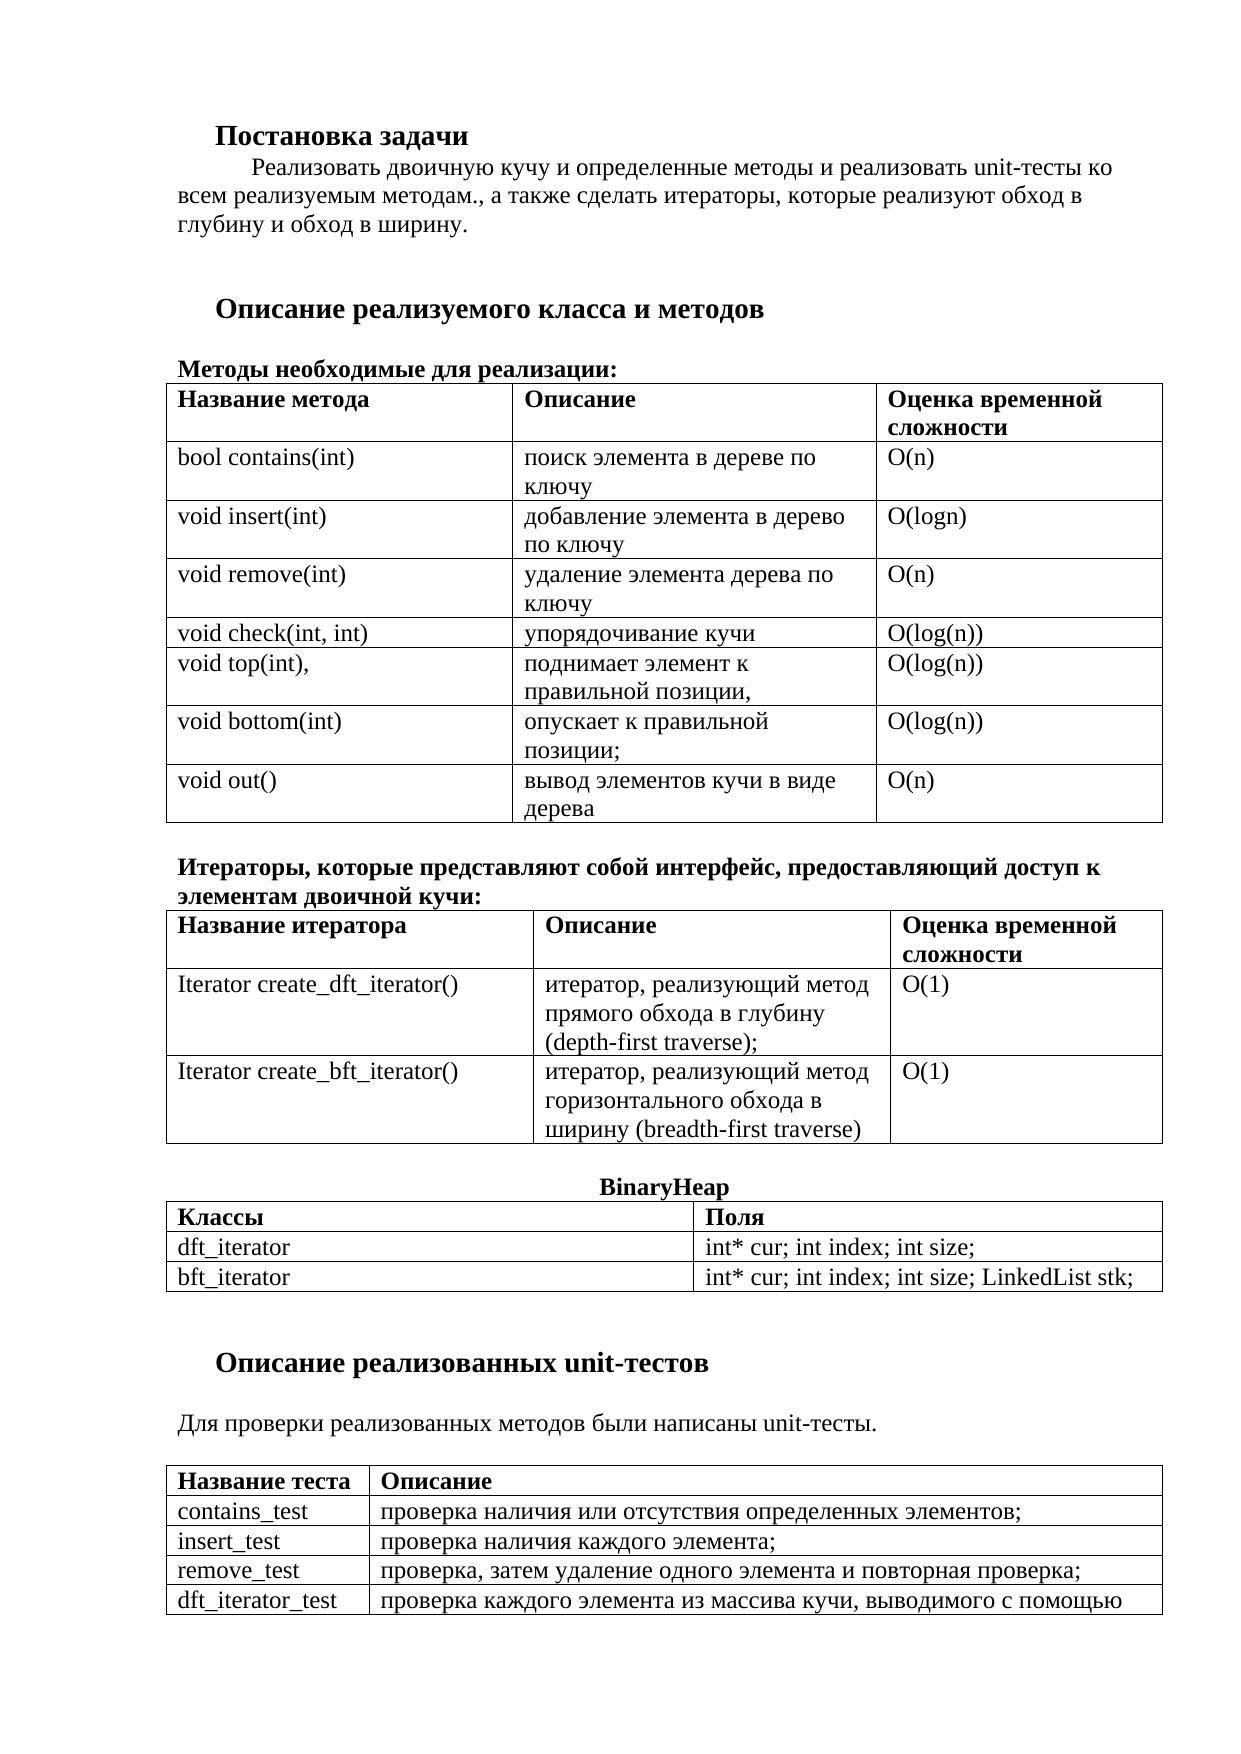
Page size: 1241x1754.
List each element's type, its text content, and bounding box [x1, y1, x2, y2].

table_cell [370, 1585, 1162, 1614]
table_cell Iterator create_dft_iterator() [167, 969, 533, 1055]
table_cell int* cur; int index; int size; LinkedList stk; [694, 1262, 1162, 1291]
table_cell O(log(n)) [877, 618, 1162, 647]
table_cell void top(int), [167, 648, 512, 705]
table_header Оценка временной сложности [877, 384, 1162, 441]
table_cell O(log(n)) [877, 648, 1162, 705]
table_cell O(n) [877, 559, 1162, 617]
table_cell O(1) [891, 969, 1162, 1055]
table_cell O(logn) [877, 501, 1162, 558]
subtitle Описание реализованных unit-тестов [215, 1345, 1152, 1379]
table_cell void check(int, int) [167, 618, 512, 647]
subtitle Постановка задачи [215, 118, 1152, 152]
table_cell bool contains(int) [167, 442, 512, 500]
table_cell void remove(int) [167, 559, 512, 617]
text Для проверки реализованных методов были написаны unit-тесты. [177, 1408, 1152, 1436]
table_cell О(n) [877, 442, 1162, 500]
table_cell опускает к правильной позиции; [513, 706, 876, 764]
table_cell проверка, затем удаление одного элемента и повторная проверка; [370, 1556, 1162, 1584]
table_cell contains_test [167, 1496, 369, 1525]
table_cell void out() [167, 765, 512, 822]
text Реализовать двоичную кучу и определенные методы и реализовать unit-тесты ко всем реализуемым методам., а также сделать итераторы, которые реализуют обход в глубину и обход в ширину. [177, 152, 1152, 238]
table_cell поиск элемента в дереве по ключу [513, 442, 876, 500]
table_header Название теста [167, 1466, 369, 1495]
table_cell добавление элемента в дерево по ключу [513, 501, 876, 558]
table_header Название метода [167, 384, 512, 441]
table_cell итератор, реализующий метод горизонтального обхода в ширину (breadth-first traverse) [534, 1056, 890, 1143]
table_cell итератор, реализующий метод прямого обхода в глубину (depth-first traverse); [534, 969, 890, 1055]
table_cell void insert(int) [167, 501, 512, 558]
table_header Описание [513, 384, 876, 441]
table_cell int* cur; int index; int size; [694, 1232, 1162, 1261]
table_cell удаление элемента дерева по ключу [513, 559, 876, 617]
table_header Поля [694, 1202, 1162, 1231]
table_cell dft_iterator_test [167, 1585, 369, 1614]
table_header Оценка временной сложности [891, 911, 1162, 968]
table_cell проверка наличия или отсутствия определенных элементов; [370, 1496, 1162, 1525]
table_cell O(n) [877, 765, 1162, 822]
table_cell Iterator create_bft_iterator() [167, 1056, 533, 1143]
table_cell упорядочивание кучи [513, 618, 876, 647]
table_cell проверка наличия каждого элемента; [370, 1526, 1162, 1554]
table_header Описание [534, 911, 890, 968]
table_cell поднимает элемент к правильной позиции, [513, 648, 876, 705]
text Методы необходимые для реализации: [177, 354, 1152, 383]
table_cell void bottom(int) [167, 706, 512, 764]
table_cell bft_iterator [167, 1262, 693, 1291]
table_cell вывод элементов кучи в виде дерева [513, 765, 876, 822]
table_cell remove_test [167, 1556, 369, 1584]
table_cell insert_test [167, 1526, 369, 1554]
table_header Классы [167, 1202, 693, 1231]
table_header Название итератора [167, 911, 533, 968]
text Итераторы, которые представляют собой интерфейс, предоставляющий доступ к элементам двоичной кучи: [177, 852, 1152, 909]
table_header Описание [370, 1466, 1162, 1495]
text BinaryHeap [177, 1172, 1152, 1201]
table_cell O(log(n)) [877, 706, 1162, 764]
subtitle Описание реализуемого класса и методов [215, 292, 1152, 325]
table_cell O(1) [891, 1056, 1162, 1143]
table_cell dft_iterator [167, 1232, 693, 1261]
